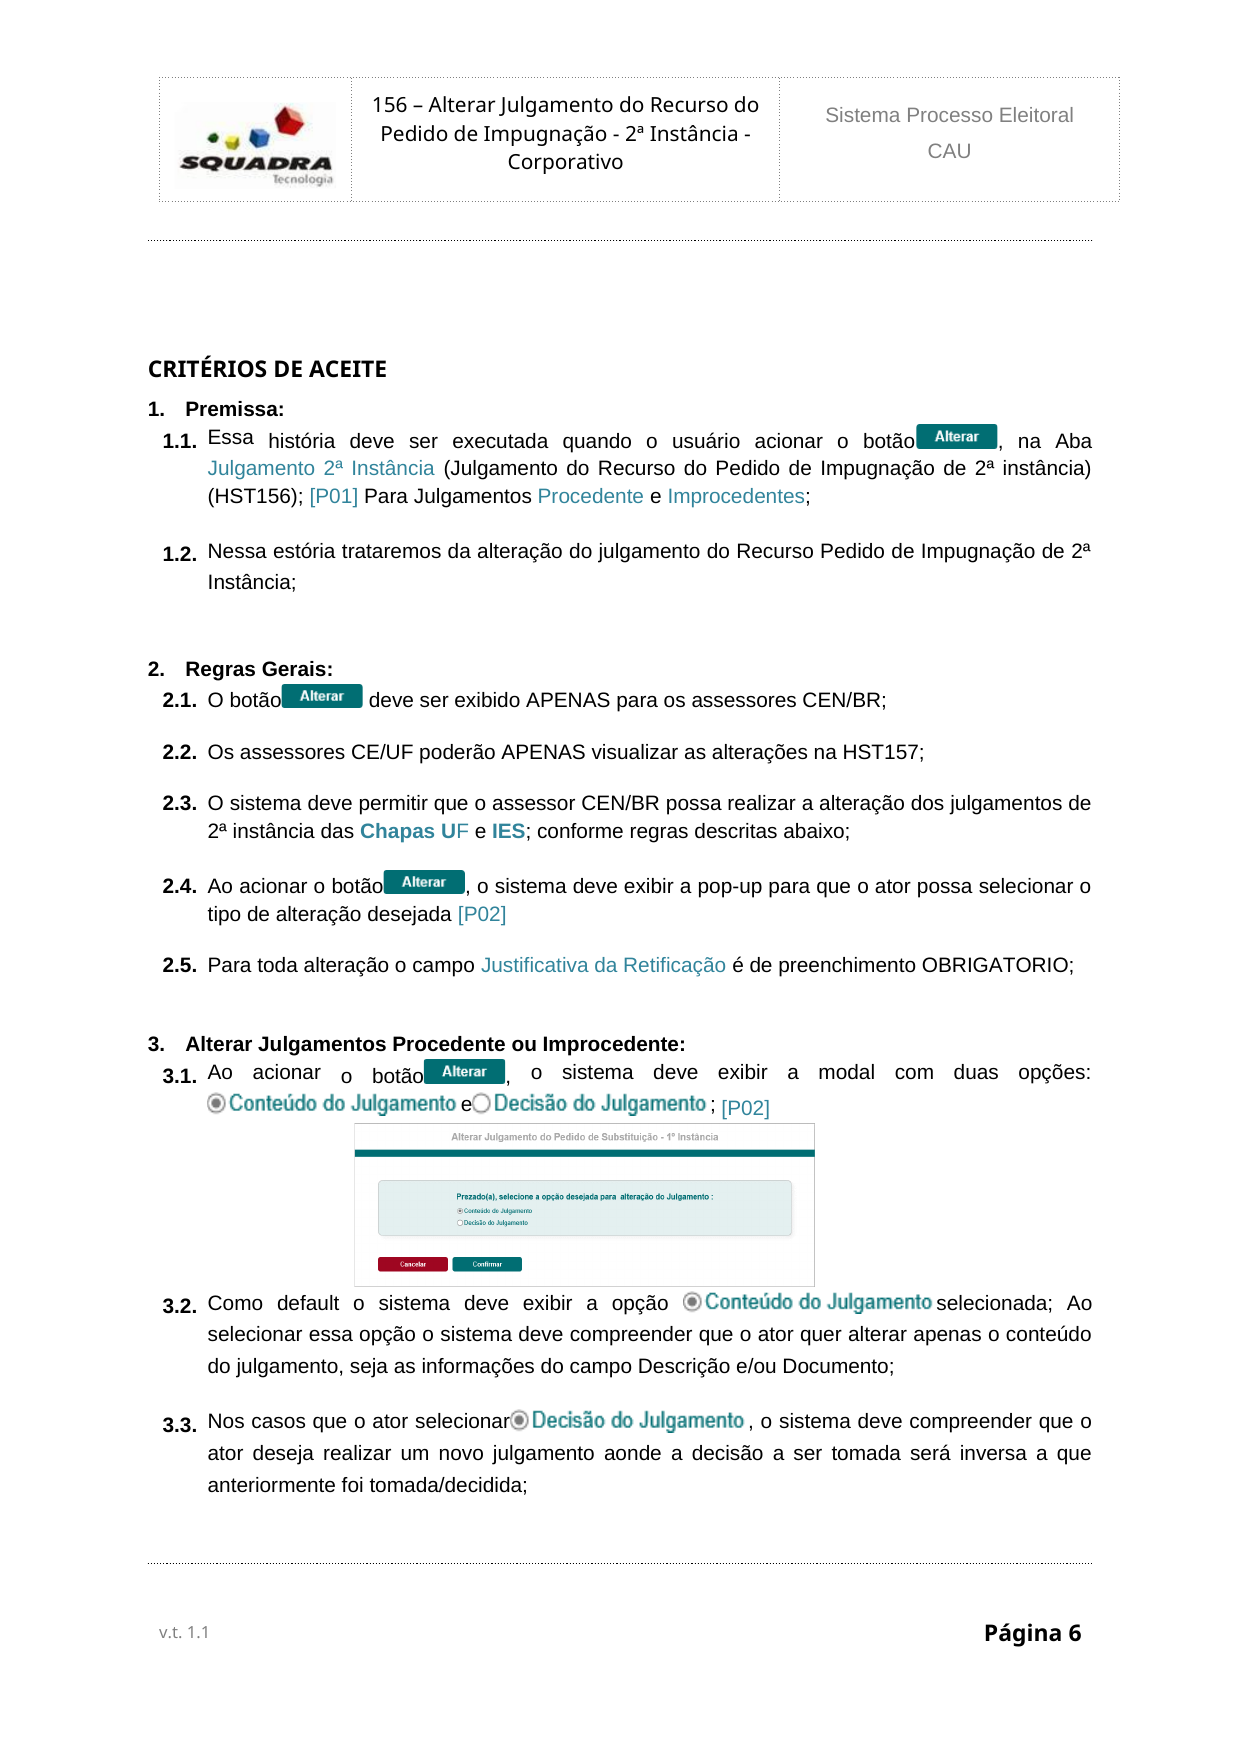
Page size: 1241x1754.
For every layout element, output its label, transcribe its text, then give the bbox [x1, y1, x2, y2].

list Alterar Julgamentos Procedente ou Improcedente: [148, 1032, 1092, 1056]
list Os assessores CE/UF poderão APENAS visualizar as alterações na HST157; [162, 740, 1092, 764]
picture [683, 1290, 937, 1314]
list Como default o sistema deve exibir a opção selecionada; Ao selecionar essa opção o sistema deve compreender que o ator quer alterar apenas o conteúdo do julgamento, seja as informações do campo Descrição e/ou Documento; [162, 1290, 1092, 1381]
picture [423, 1059, 506, 1084]
list Premissa: [148, 397, 1092, 421]
picture [174, 102, 337, 189]
list Para toda alteração o campo Justificativa da Retificação é de preenchimento OBRIGATORIO; [162, 953, 1092, 977]
list Regras Gerais: [148, 657, 1092, 681]
picture [383, 870, 465, 894]
picture [472, 1091, 710, 1116]
list Nessa estória trataremos da alteração do julgamento do Recurso Pedido de Impugnação de 2ª Instância; [162, 538, 1092, 598]
picture [281, 684, 363, 708]
list Ao acionar o botão, o sistema deve exibir a pop-up para que o ator possa selecionar o tipo de alteração desejada [P02] [162, 870, 1092, 926]
list Nos casos que o ator selecionar, o sistema deve compreender que o ator deseja realizar um novo julgamento aonde a decisão a ser tomada será inversa a que anteriormente foi tomada/decidida; [162, 1409, 1092, 1500]
list O sistema deve permitir que o assessor CEN/BR possa realizar a alteração dos julgamentos de 2ª instância das Chapas UF e IES; conforme regras descritas abaixo; [162, 791, 1092, 843]
subtitle CRITÉRIOS DE ACEITE [148, 353, 1092, 384]
picture [510, 1409, 748, 1433]
picture [354, 1123, 815, 1287]
picture [207, 1091, 461, 1116]
list O botão deve ser exibido APENAS para os assessores CEN/BR; [162, 684, 1092, 712]
picture [916, 424, 998, 449]
list Essa história deve ser executada quando o usuário acionar o botão, na Aba Julgamento 2ª Instância (Julgamento do Recurso do Pedido de Impugnação de 2ª instância) (HST156); [P01] Para Julgamentos Procedente e Improcedentes; [162, 424, 1092, 507]
